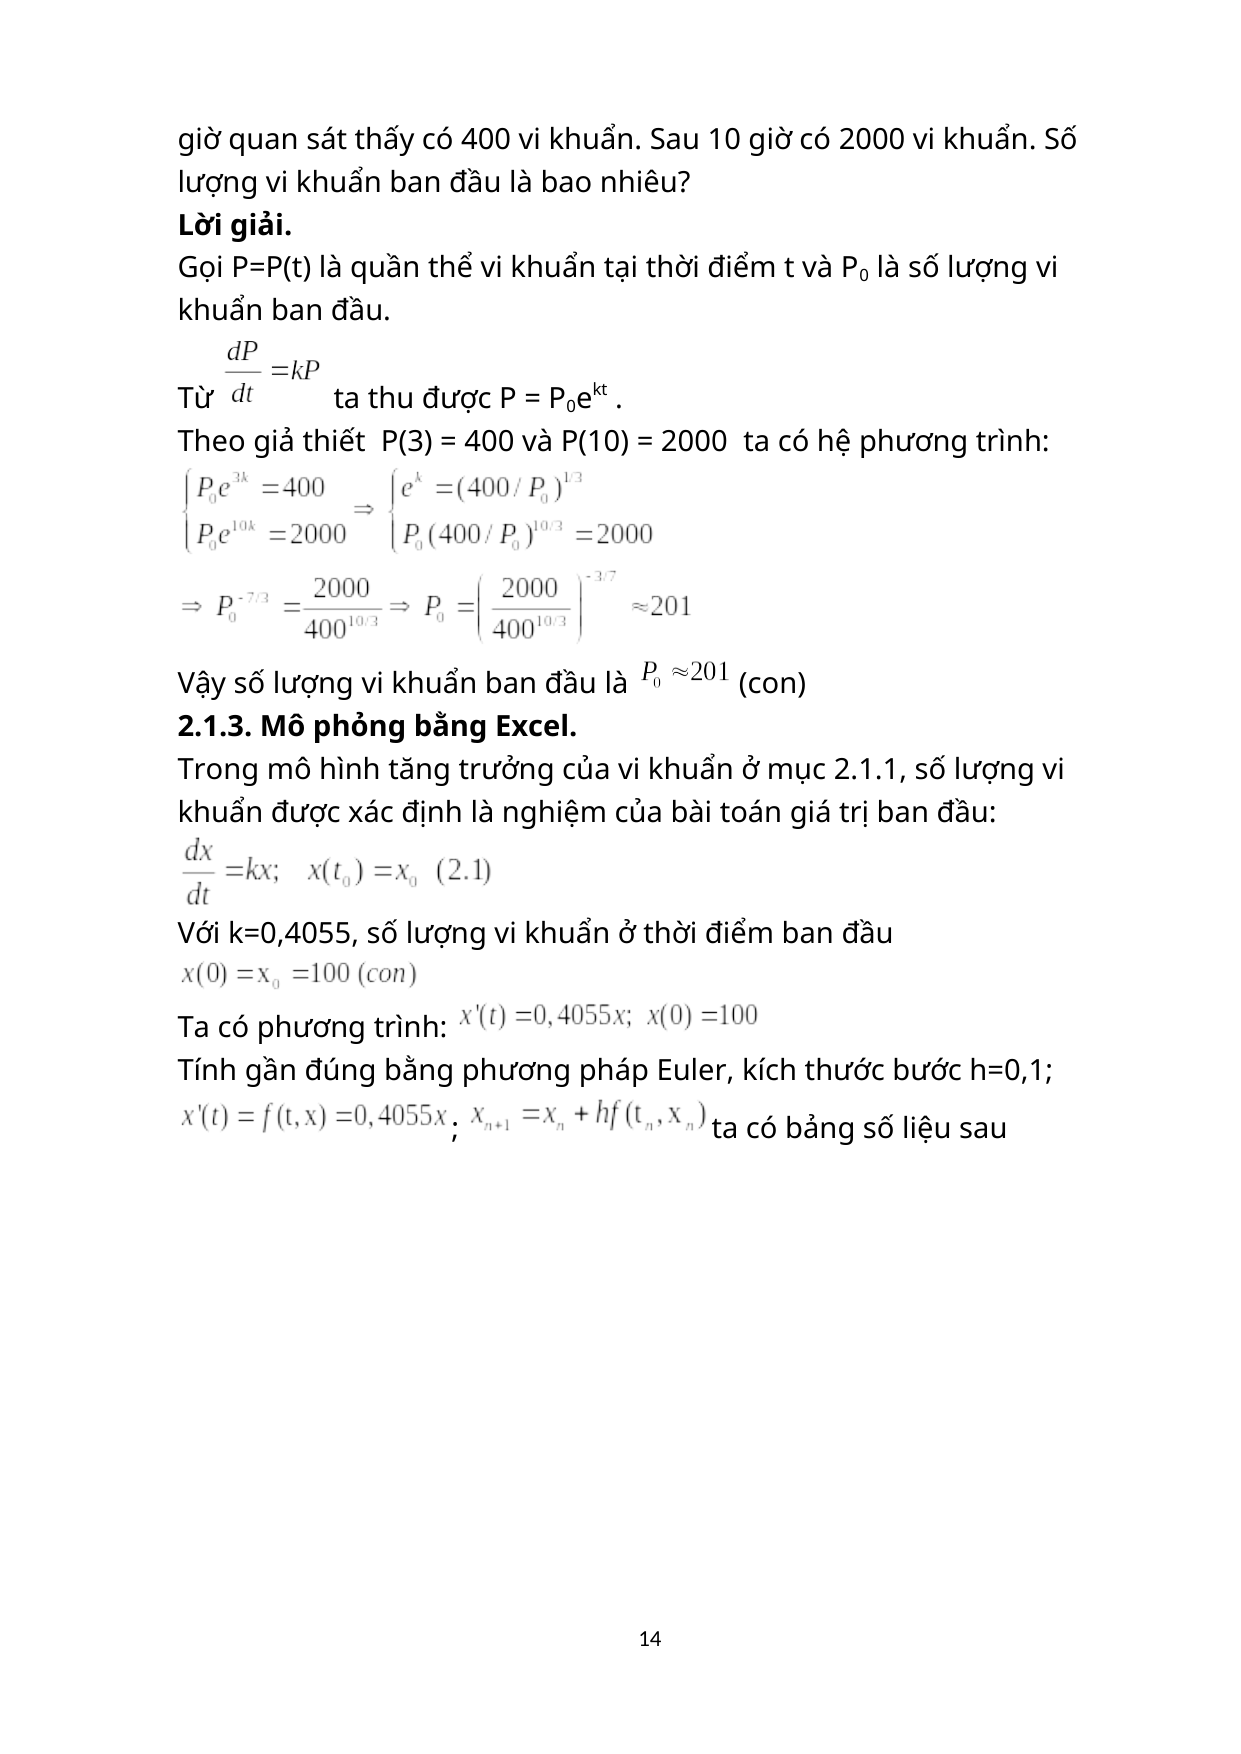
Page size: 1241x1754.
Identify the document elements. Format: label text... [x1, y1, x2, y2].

text Lời giải. [177, 204, 1122, 243]
text 2.1.3. Mô phỏng bằng Excel. [177, 705, 1122, 745]
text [177, 118, 1122, 201]
text Theo giả thiết P(3) = 400 và P(10) = 2000 ta có hệ phương trình: [177, 420, 1122, 460]
text Với k=0,4055, số lượng vi khuẩn ở thời điểm ban đầu [177, 912, 1122, 997]
text Vậy số lượng vi khuẩn ban đầu là (con) [177, 652, 1122, 702]
text Từ ta thu được P = P0ekt . [177, 332, 1122, 417]
text Tính gần đúng bằng phương pháp Euler, kích thước bước h=0,1; ; ta có bảng số liệu sau [177, 1049, 1122, 1147]
text Trong mô hình tăng trưởng của vi khuẩn ở mục 2.1.1, số lượng vi khuẩn được xác định là nghiệm của bài toán giá trị ban đầu: [177, 748, 1122, 910]
text Ta có phương trình: [177, 999, 1122, 1046]
text Gọi P=P(t) là quần thể vi khuẩn tại thời điểm t và P0 là số lượng vi khuẩn ban đầu. [177, 247, 1122, 329]
